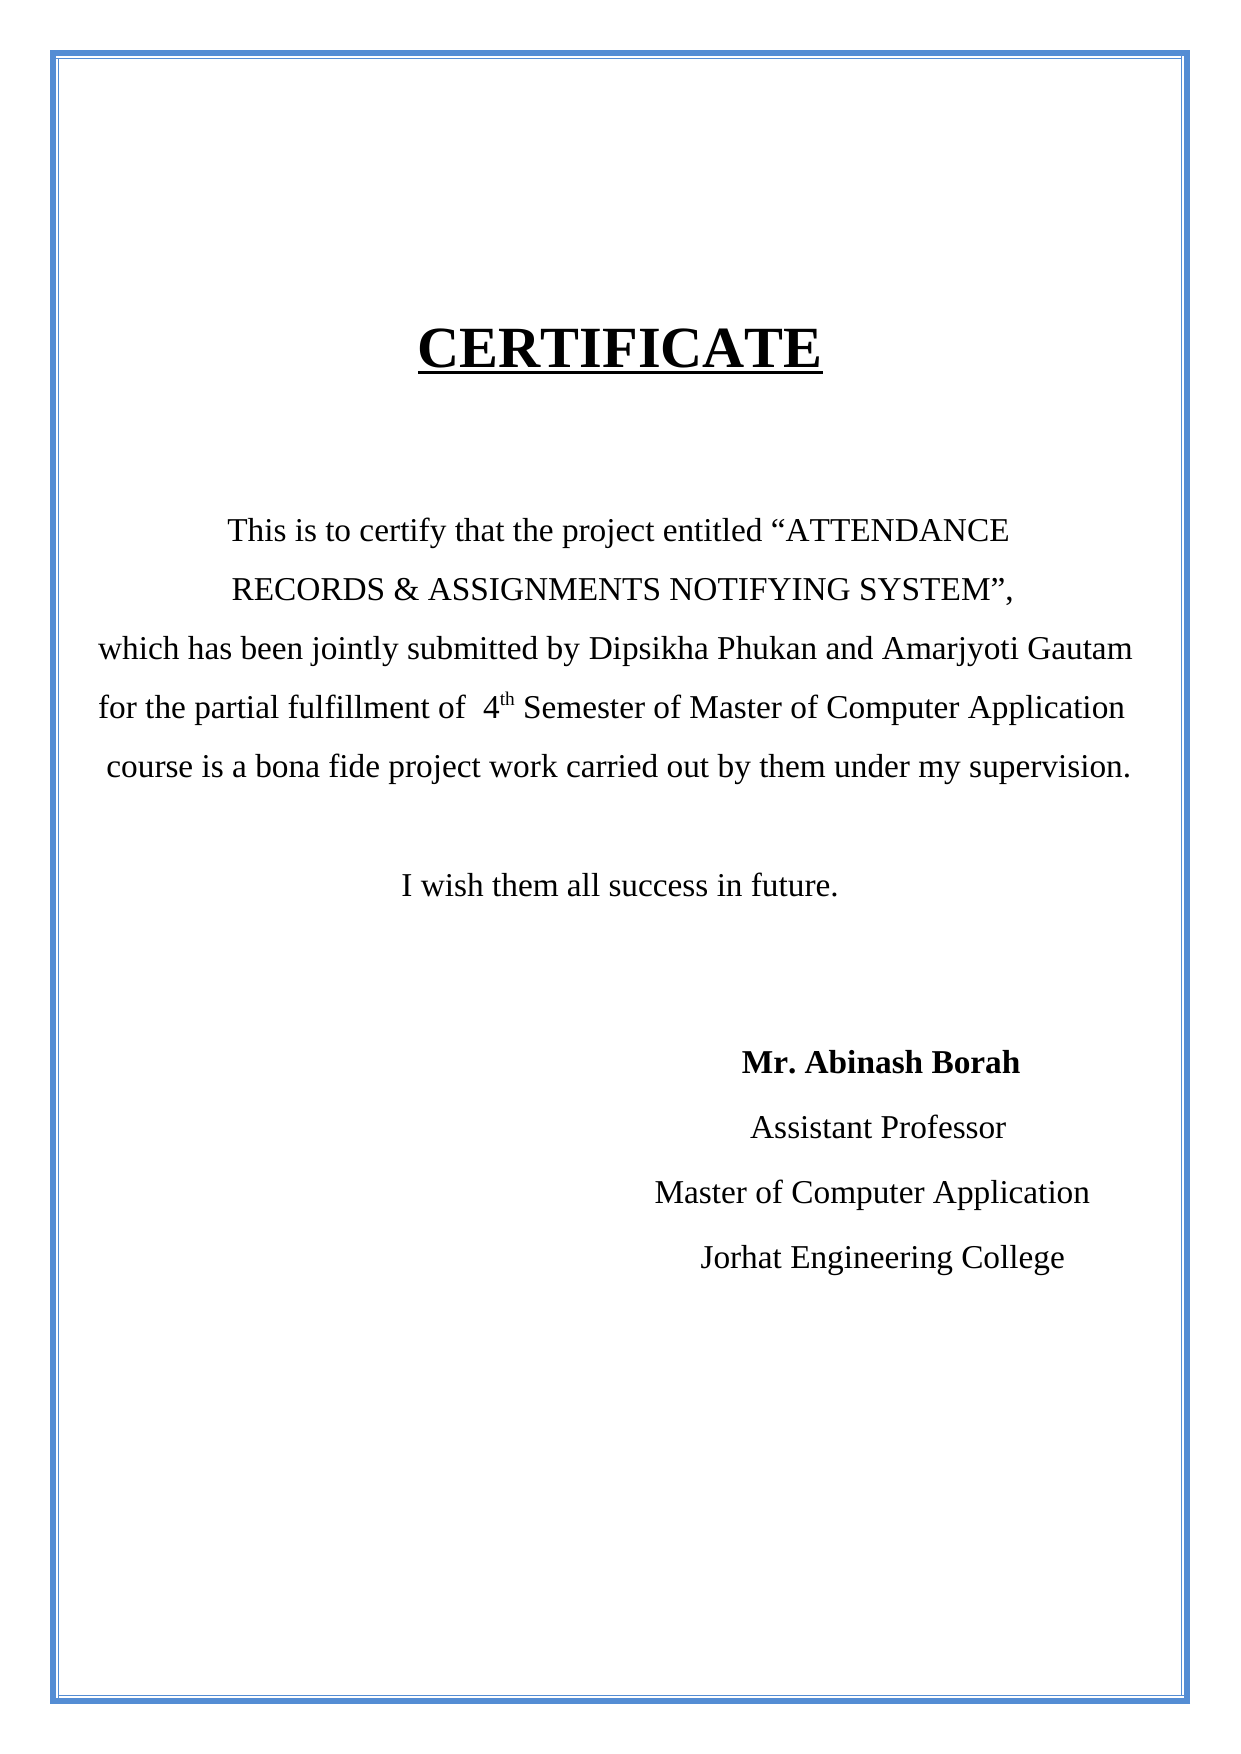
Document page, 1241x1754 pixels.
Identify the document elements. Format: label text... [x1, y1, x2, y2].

text Mr. Abinash Borah [375, 1042, 1090, 1081]
text CERTIFICATE [150, 313, 1090, 380]
text I wish them all success in future. [150, 865, 1090, 903]
text This is to certify that the project entitled “ATTENDANCE [59, 510, 1181, 548]
text Assistant Professor [750, 1107, 1090, 1146]
text RECORDS & ASSIGNMENTS NOTIFYING SYSTEM”, [59, 569, 1181, 607]
text Jorhat Engineering College [600, 1237, 1090, 1275]
text which has been jointly submitted by Dipsikha Phukan and Amarjyoti Gautam [59, 628, 1181, 667]
text for the partial fulfillment of 4th Semester of Master of Computer Application [59, 687, 1181, 726]
text Master of Computer Application [150, 1172, 1090, 1211]
text course is a bona fide project work carried out by them under my supervision. [59, 747, 1181, 785]
